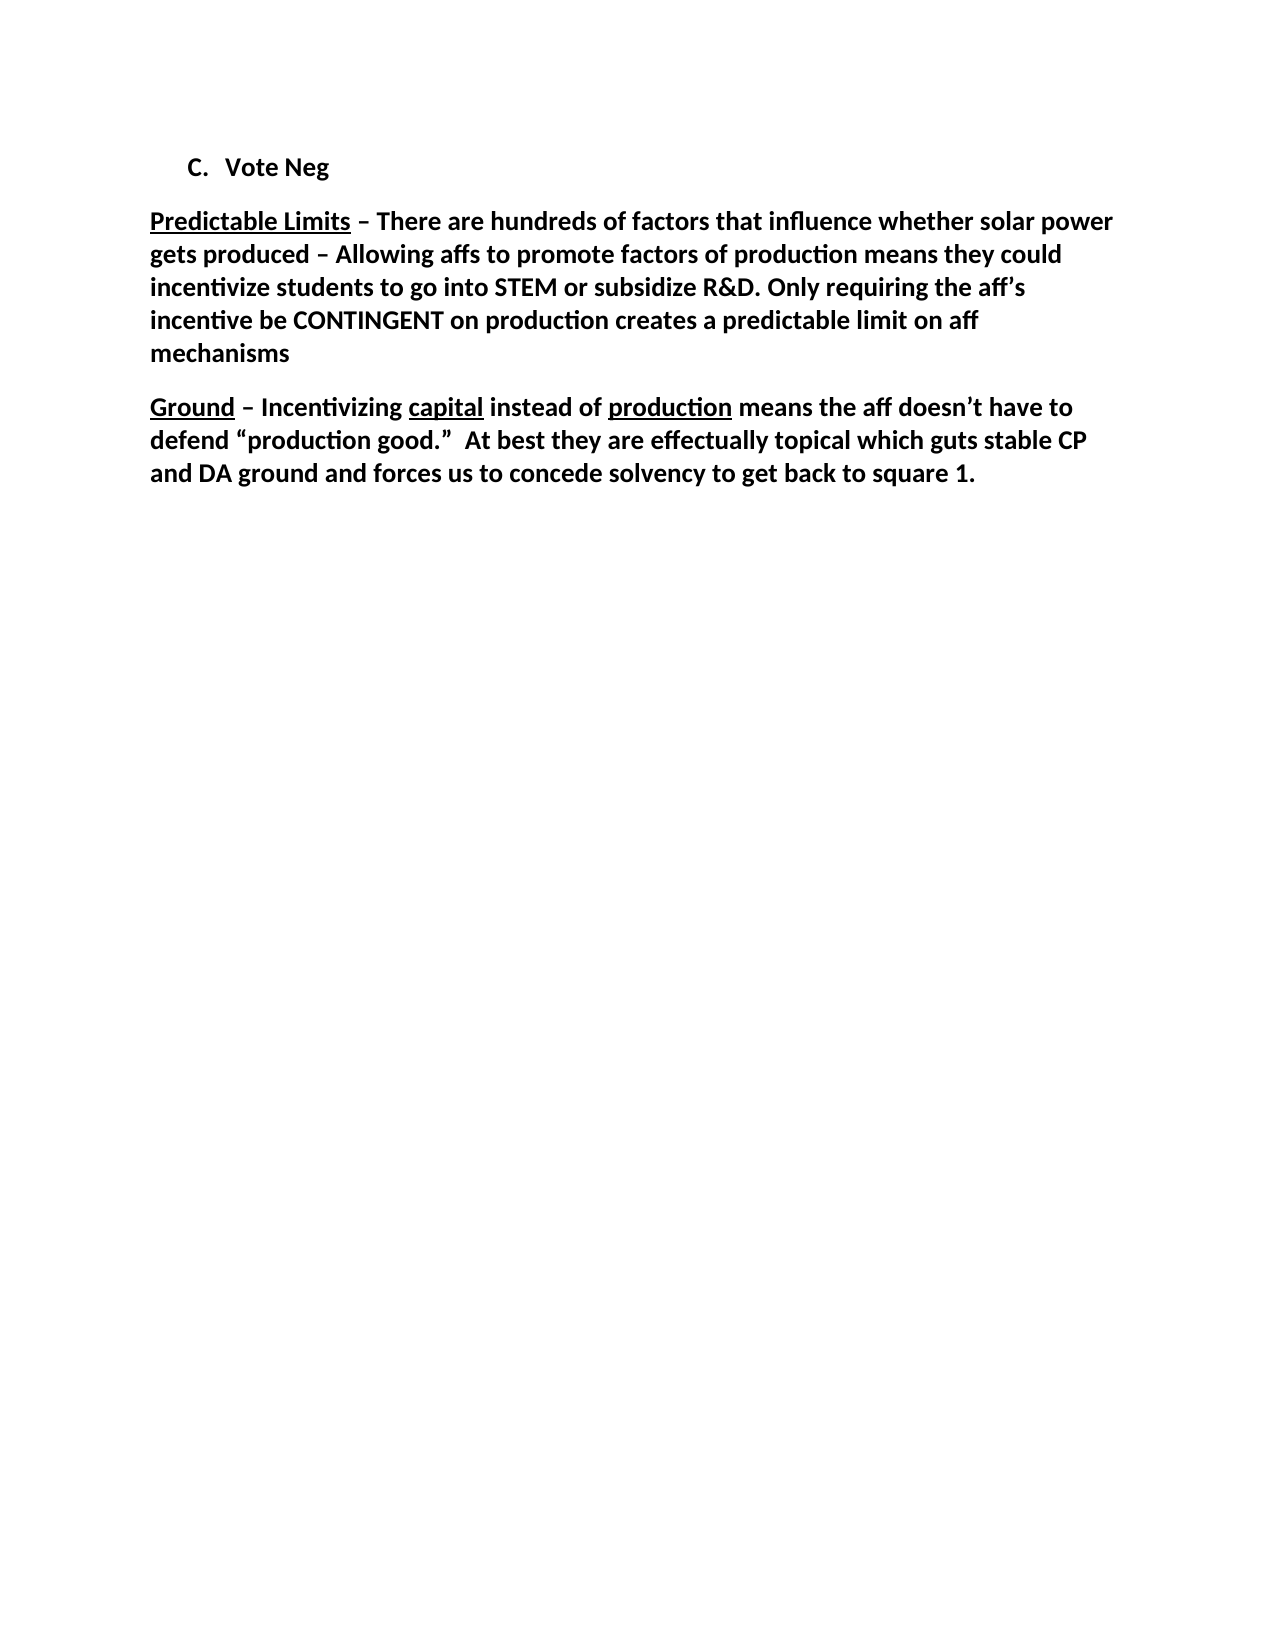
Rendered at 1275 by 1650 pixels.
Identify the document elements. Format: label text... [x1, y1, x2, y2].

subtitle Ground – Incentivizing capital instead of production means the aff doesn’t have to defend “production good.” At best they are effectually topical which guts stable CP and DA ground and forces us to concede solvency to get back to square 1. [150, 390, 1125, 489]
subtitle Vote Neg [187, 150, 1125, 183]
subtitle Predictable Limits – There are hundreds of factors that influence whether solar power gets produced – Allowing affs to promote factors of production means they could incentivize students to go into STEM or subsidize R&D. Only requiring the aff’s incentive be CONTINGENT on production creates a predictable limit on aff mechanisms [150, 204, 1125, 369]
